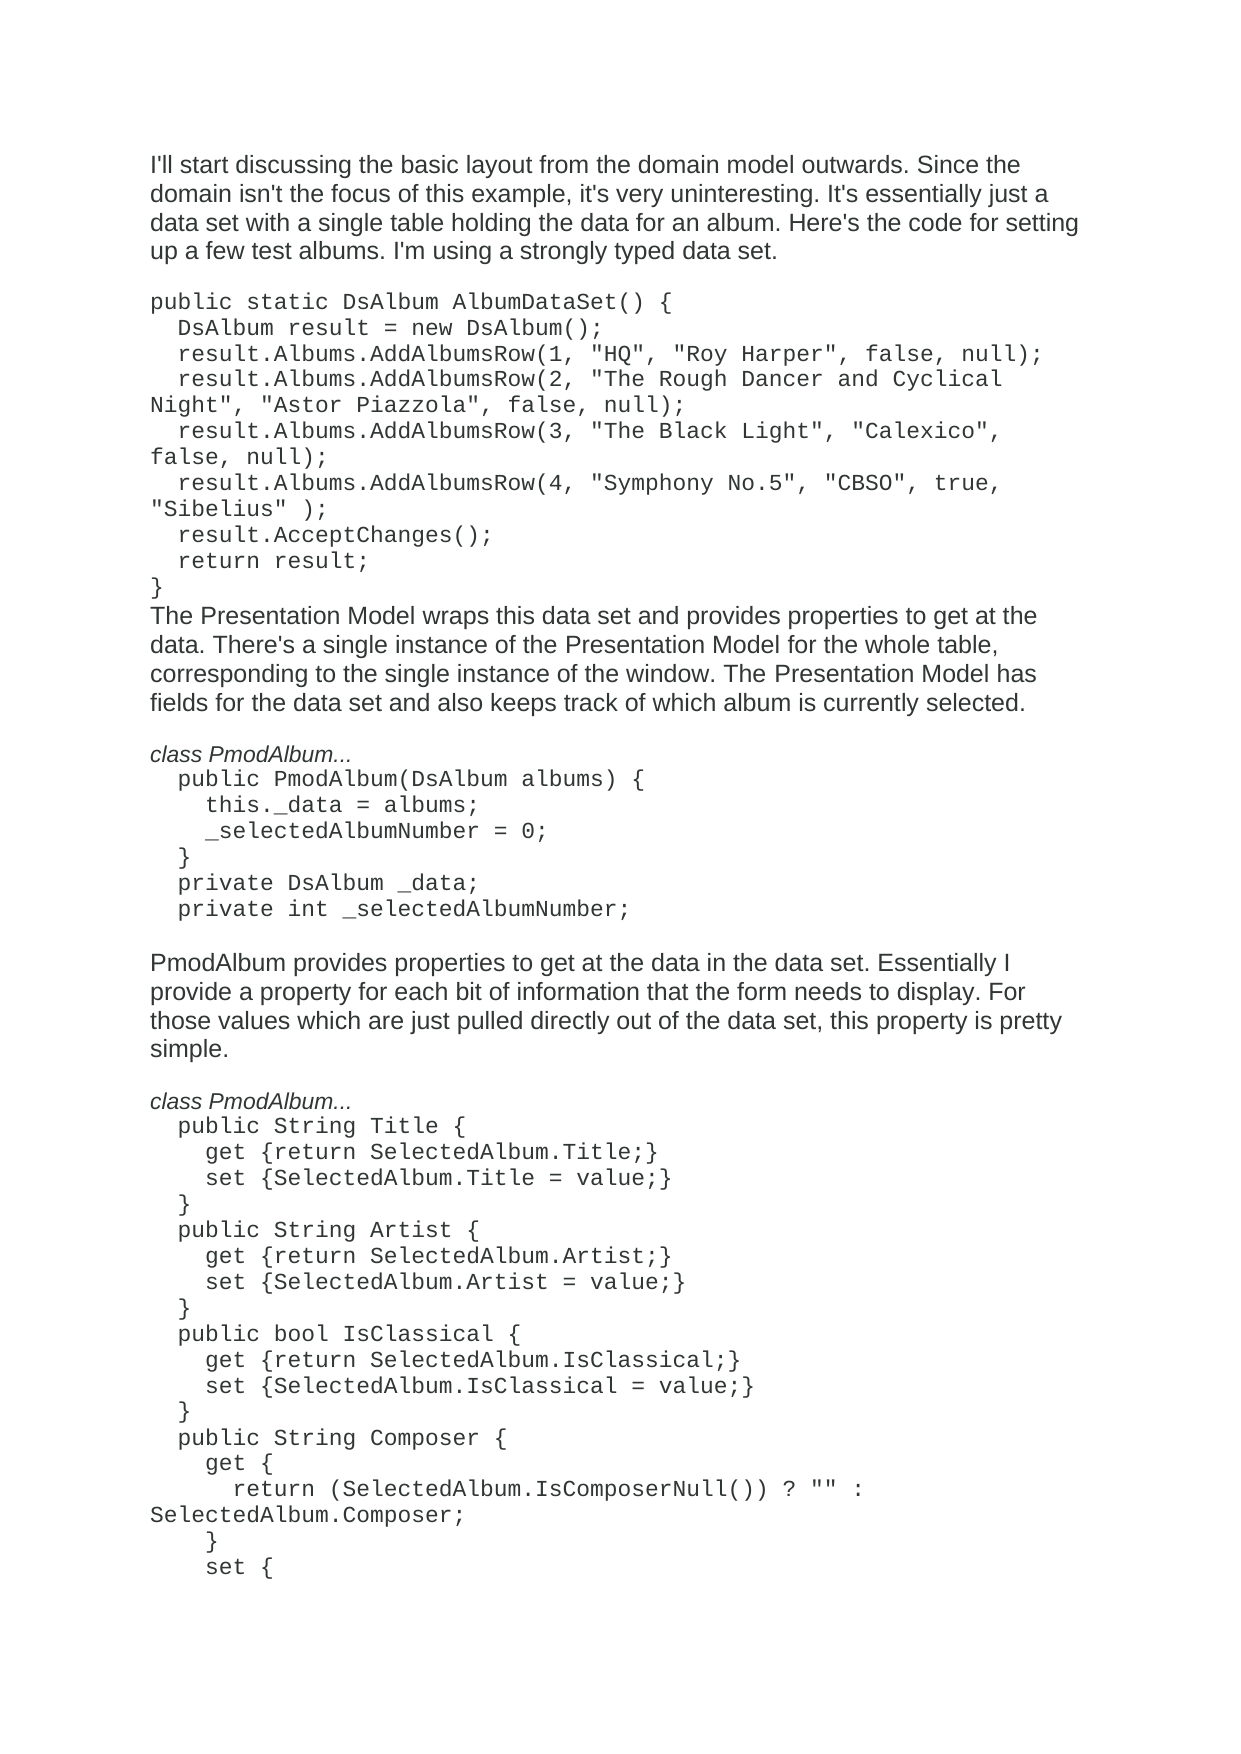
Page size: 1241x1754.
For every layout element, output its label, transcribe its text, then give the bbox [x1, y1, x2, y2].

text this._data = albums; [150, 793, 1090, 819]
text } [150, 1400, 1090, 1426]
text public PmodAlbum(DsAlbum albums) { [150, 768, 1090, 793]
text get {return SelectedAlbum.Title;} [150, 1141, 1090, 1166]
text public String Title { [150, 1114, 1090, 1141]
text private int _selectedAlbumNumber; [150, 897, 1090, 923]
text } [150, 845, 1090, 871]
text result.Albums.AddAlbumsRow(4, "Symphony No.5", "CBSO", true, "Sibelius" ); [150, 472, 1090, 523]
text return result; [150, 549, 1090, 575]
text get {return SelectedAlbum.Artist;} [150, 1244, 1090, 1270]
text The Presentation Model wraps this data set and provides properties to get at the data. There's a single instance of the Presentation Model for the whole table, corresponding to the single instance of the window. The Presentation Model has fields for the data set and also keeps track of which album is currently selected. [150, 601, 1090, 716]
text get {return SelectedAlbum.IsClassical;} [150, 1348, 1090, 1374]
text public String Composer { [150, 1426, 1090, 1452]
text set {SelectedAlbum.IsClassical = value;} [150, 1374, 1090, 1400]
text result.Albums.AddAlbumsRow(2, "The Rough Dancer and Cyclical Night", "Astor Piazzola", false, null); [150, 368, 1090, 420]
text class PmodAlbum... [150, 1088, 1090, 1114]
text set { [150, 1556, 1090, 1581]
text private DsAlbum _data; [150, 871, 1090, 897]
text } [150, 1192, 1090, 1218]
text } [150, 1529, 1090, 1556]
text public String Artist { [150, 1218, 1090, 1244]
text set {SelectedAlbum.Artist = value;} [150, 1270, 1090, 1296]
text } [150, 575, 1090, 601]
text result.Albums.AddAlbumsRow(3, "The Black Light", "Calexico", false, null); [150, 420, 1090, 472]
text _selectedAlbumNumber = 0; [150, 819, 1090, 845]
text result.Albums.AddAlbumsRow(1, "HQ", "Roy Harper", false, null); [150, 342, 1090, 368]
text I'll start discussing the basic layout from the domain model outwards. Since the domain isn't the focus of this example, it's very uninteresting. It's essentially just a data set with a single table holding the data for an album. Here's the code for setting up a few test albums. I'm using a strongly typed data set. [150, 150, 1090, 265]
text set {SelectedAlbum.Title = value;} [150, 1166, 1090, 1192]
text } [150, 1296, 1090, 1322]
text DsAlbum result = new DsAlbum(); [150, 316, 1090, 342]
text result.AcceptChanges(); [150, 523, 1090, 549]
text return (SelectedAlbum.IsComposerNull()) ? "" : SelectedAlbum.Composer; [150, 1478, 1090, 1529]
text get { [150, 1452, 1090, 1478]
text PmodAlbum provides properties to get at the data in the data set. Essentially I provide a property for each bit of information that the form needs to display. For those values which are just pulled directly out of the data set, this property is pretty simple. [150, 948, 1090, 1063]
text public bool IsClassical { [150, 1322, 1090, 1348]
text public static DsAlbum AlbumDataSet() { [150, 290, 1090, 316]
text class PmodAlbum... [150, 741, 1090, 768]
